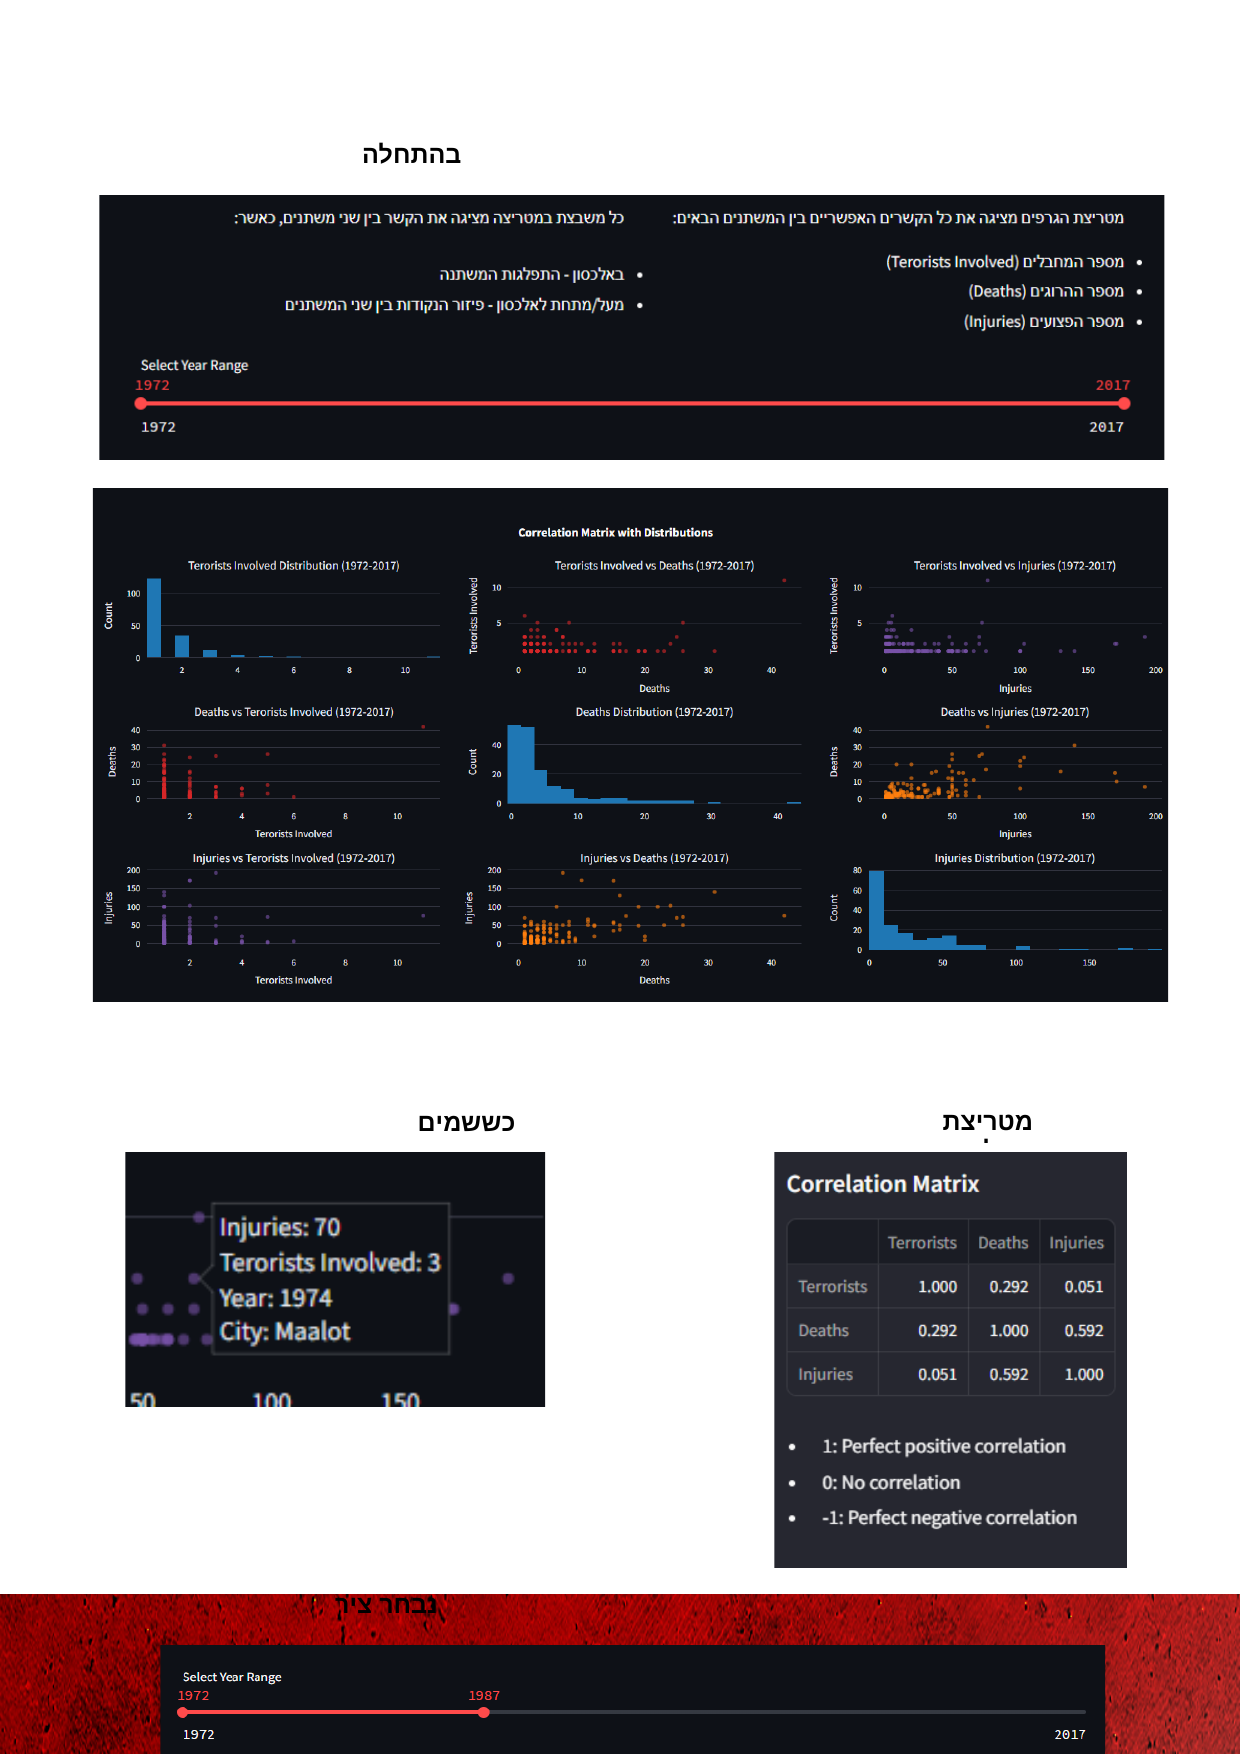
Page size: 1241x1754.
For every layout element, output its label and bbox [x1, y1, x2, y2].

picture [92, 488, 1169, 1002]
picture [774, 1152, 1127, 1568]
picture [125, 1152, 546, 1407]
picture [0, 1594, 1240, 1754]
picture [99, 195, 1165, 460]
